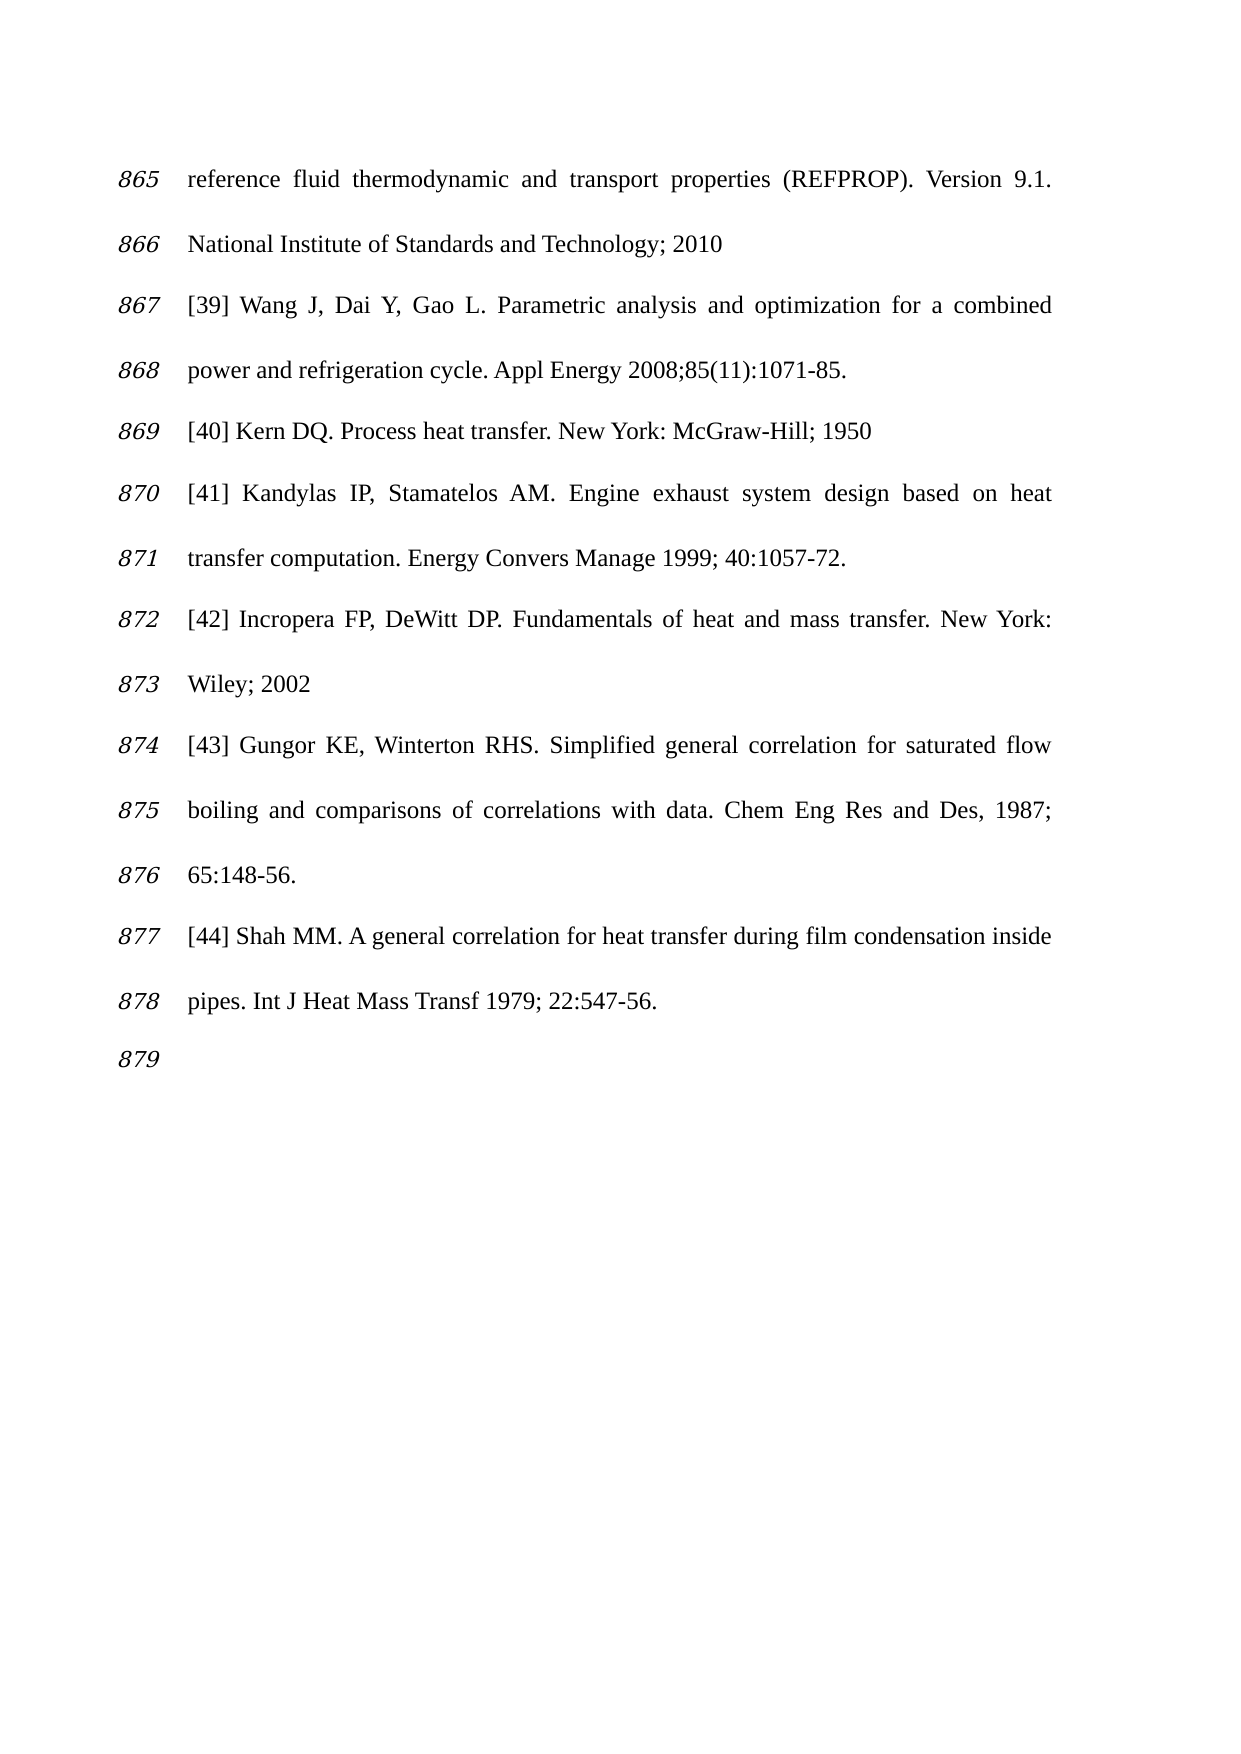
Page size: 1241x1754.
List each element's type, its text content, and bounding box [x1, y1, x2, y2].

text [41] Kandylas IP, Stamatelos AM. Engine exhaust system design based on heat transfer computation. Energy Convers Manage 1999; 40:1057-72. [187, 476, 1053, 573]
text [40] Kern DQ. Process heat transfer. New York: McGraw-Hill; 1950 [187, 414, 1053, 447]
text [39] Wang J, Dai Y, Gao L. Parametric analysis and optimization for a combined power and refrigeration cycle. Appl Energy 2008;85(11):1071-85. [187, 288, 1053, 386]
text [187, 162, 1053, 259]
text [43] Gungor KE, Winterton RHS. Simplified general correlation for saturated flow boiling and comparisons of correlations with data. Chem Eng Res and Des, 1987; 65:148-56. [187, 728, 1053, 891]
text [42] Incropera FP, DeWitt DP. Fundamentals of heat and mass transfer. New York: Wiley; 2002 [187, 602, 1053, 699]
text [44] Shah MM. A general correlation for heat transfer during film condensation inside pipes. Int J Heat Mass Transf 1979; 22:547-56. [187, 919, 1053, 1017]
